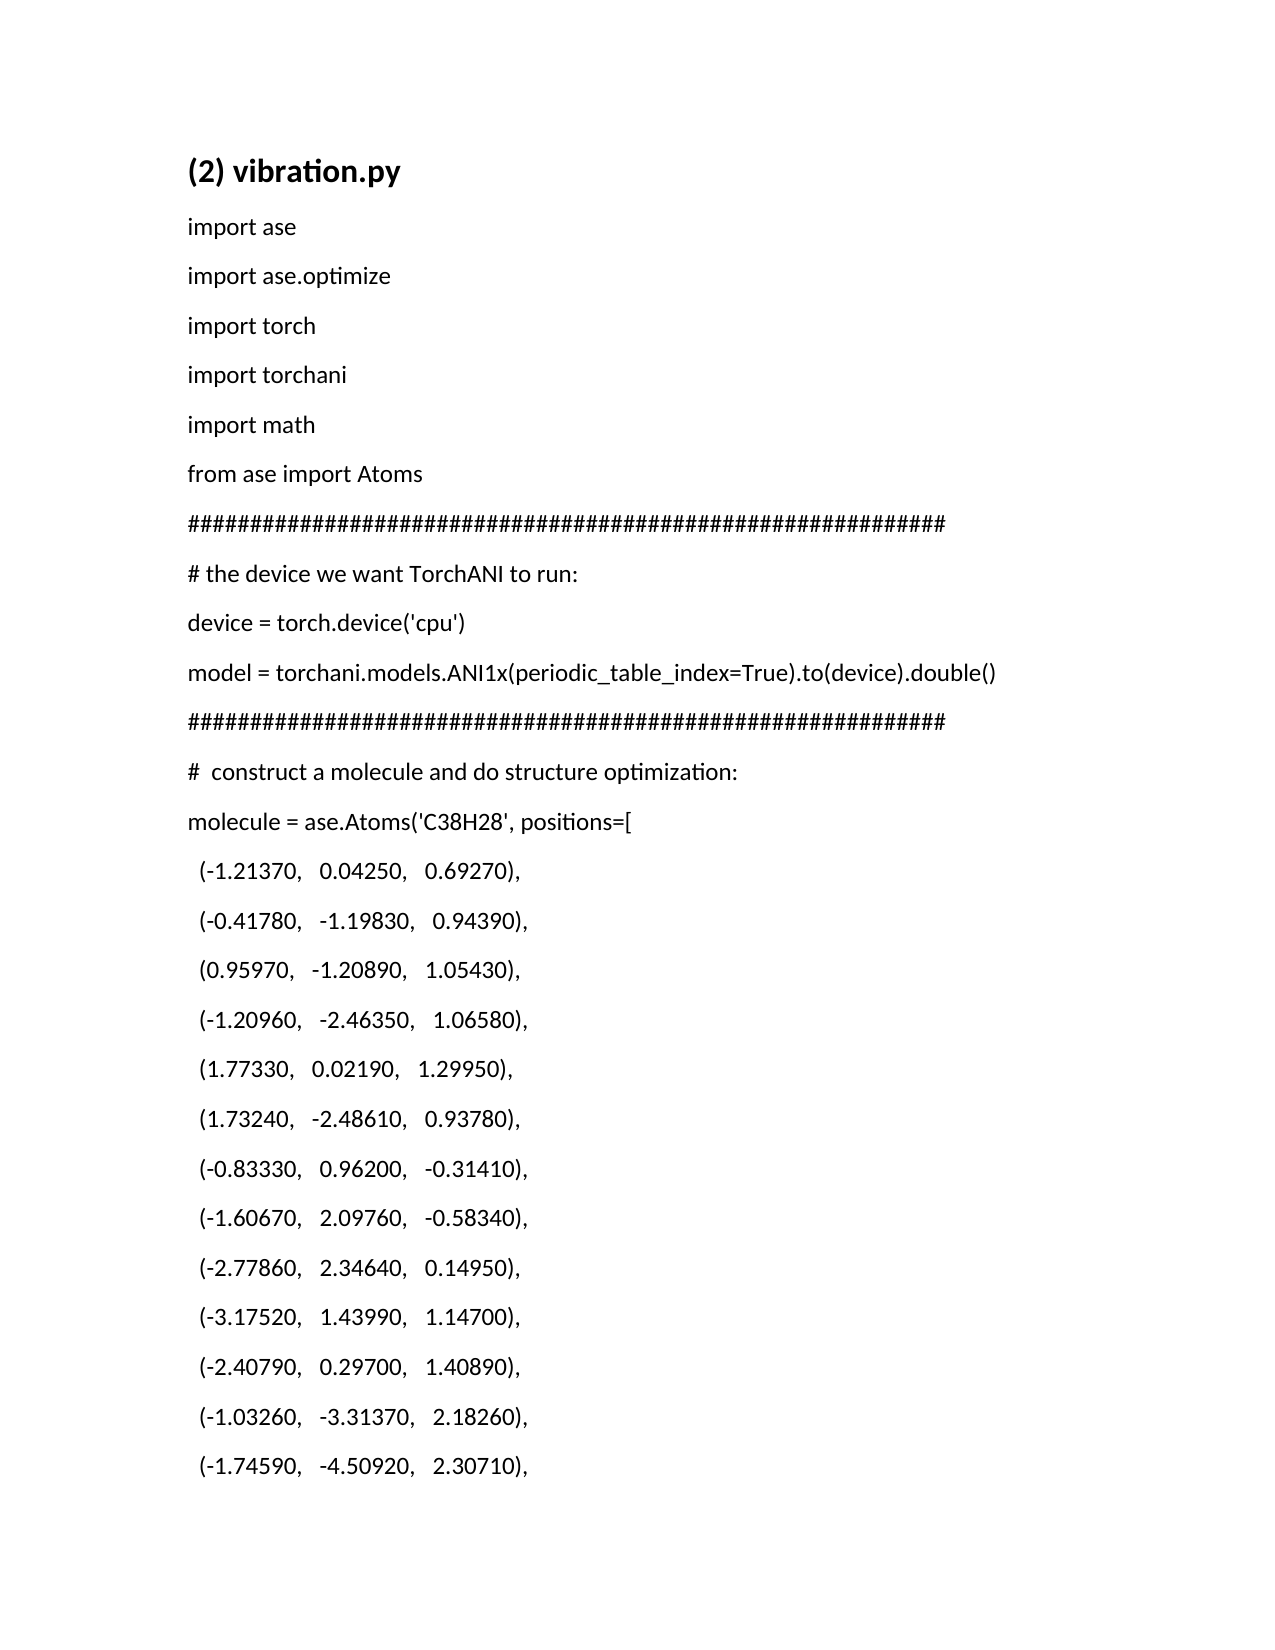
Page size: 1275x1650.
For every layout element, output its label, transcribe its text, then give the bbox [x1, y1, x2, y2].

text import math [187, 409, 1087, 439]
text (-1.21370, 0.04250, 0.69270), [187, 855, 1087, 886]
text (-2.40790, 0.29700, 1.40890), [187, 1351, 1087, 1382]
text (-3.17520, 1.43990, 1.14700), [187, 1301, 1087, 1332]
text (0.95970, -1.20890, 1.05430), [187, 954, 1087, 985]
text model = torchani.models.ANI1x(periodic_table_index=True).to(device).double() [187, 657, 1087, 687]
text (-1.03260, -3.31370, 2.18260), [187, 1401, 1087, 1431]
text (2) vibration.py [187, 150, 1087, 191]
text (-0.41780, -1.19830, 0.94390), [187, 905, 1087, 935]
text import torchani [187, 359, 1087, 390]
text (-1.20960, -2.46350, 1.06580), [187, 1004, 1087, 1034]
text (-0.83330, 0.96200, -0.31410), [187, 1153, 1087, 1183]
text (1.73240, -2.48610, 0.93780), [187, 1103, 1087, 1134]
text (-1.60670, 2.09760, -0.58340), [187, 1202, 1087, 1233]
text (1.77330, 0.02190, 1.29950), [187, 1053, 1087, 1084]
text import ase.optimize [187, 260, 1087, 291]
text molecule = ase.Atoms('C38H28', positions=[ [187, 806, 1087, 836]
text # the device we want TorchANI to run: [187, 558, 1087, 588]
text import ase [187, 211, 1087, 241]
text device = torch.device('cpu') [187, 607, 1087, 638]
text ############################################################# [187, 508, 1087, 539]
text (-1.74590, -4.50920, 2.30710), [187, 1450, 1087, 1481]
text import torch [187, 310, 1087, 340]
text (-2.77860, 2.34640, 0.14950), [187, 1252, 1087, 1282]
text ############################################################# [187, 706, 1087, 737]
text from ase import Atoms [187, 458, 1087, 489]
text # construct a molecule and do structure optimization: [187, 756, 1087, 787]
